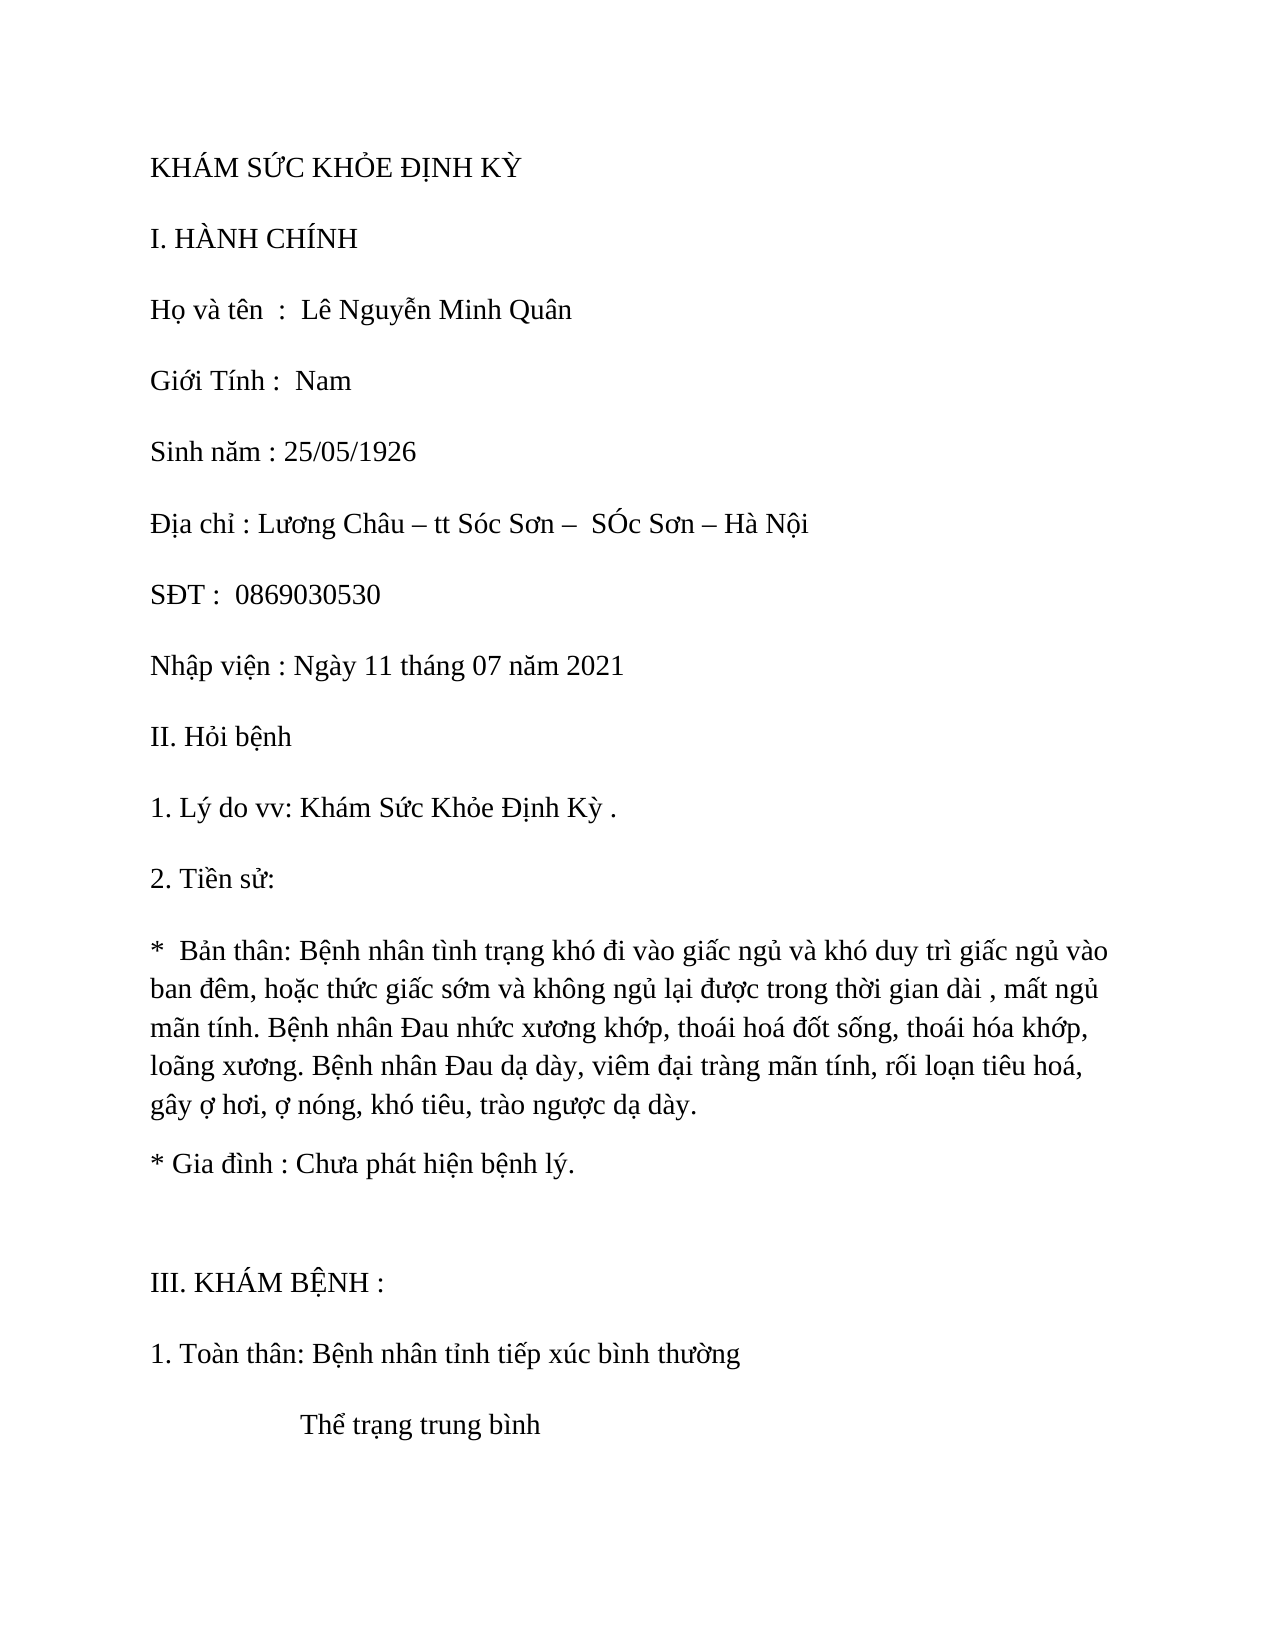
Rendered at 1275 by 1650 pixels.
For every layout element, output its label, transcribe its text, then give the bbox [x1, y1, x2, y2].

text Giới Tính : Nam [150, 363, 1125, 397]
text I. HÀNH CHÍNH [150, 221, 1125, 255]
text Địa chỉ : Lương Châu – tt Sóc Sơn – SÓc Sơn – Hà Nội [150, 506, 1125, 539]
text Thể trạng trung bình [150, 1407, 1125, 1441]
text 1. Toàn thân: Bệnh nhân tỉnh tiếp xúc bình thường [150, 1336, 1125, 1369]
text Sinh năm : 25/05/1926 [150, 434, 1125, 468]
text KHÁM SỨC KHỎE ĐỊNH KỲ [150, 150, 1125, 183]
text 1. Lý do vv: Khám Sức Khỏe Định Kỳ . [150, 790, 1125, 824]
text 2. Tiền sử: [150, 861, 1125, 895]
text * Gia đình : Chưa phát hiện bệnh lý. [150, 1146, 1125, 1180]
text SĐT : 0869030530 [150, 577, 1125, 610]
text Họ và tên : Lê Nguyễn Minh Quân [150, 292, 1125, 326]
text II. Hỏi bệnh [150, 719, 1125, 753]
text Nhập viện : Ngày 11 tháng 07 năm 2021 [150, 648, 1125, 682]
text * Bản thân: Bệnh nhân tình trạng khó đi vào giấc ngủ và khó duy trì giấc ngủ vào ban đêm, hoặc thức giấc sớm và không ngủ lại được trong thời gian dài , mất ngủ mãn tính. Bệnh nhân Đau nhức xương khớp, thoái hoá đốt sống, thoái hóa khớp, loãng xương. Bệnh nhân Đau dạ dày, viêm đại tràng mãn tính, rối loạn tiêu hoá, gây ợ hơi, ợ nóng, khó tiêu, trào ngược dạ dày. [150, 933, 1125, 1120]
text III. KHÁM BỆNH : [150, 1265, 1125, 1298]
